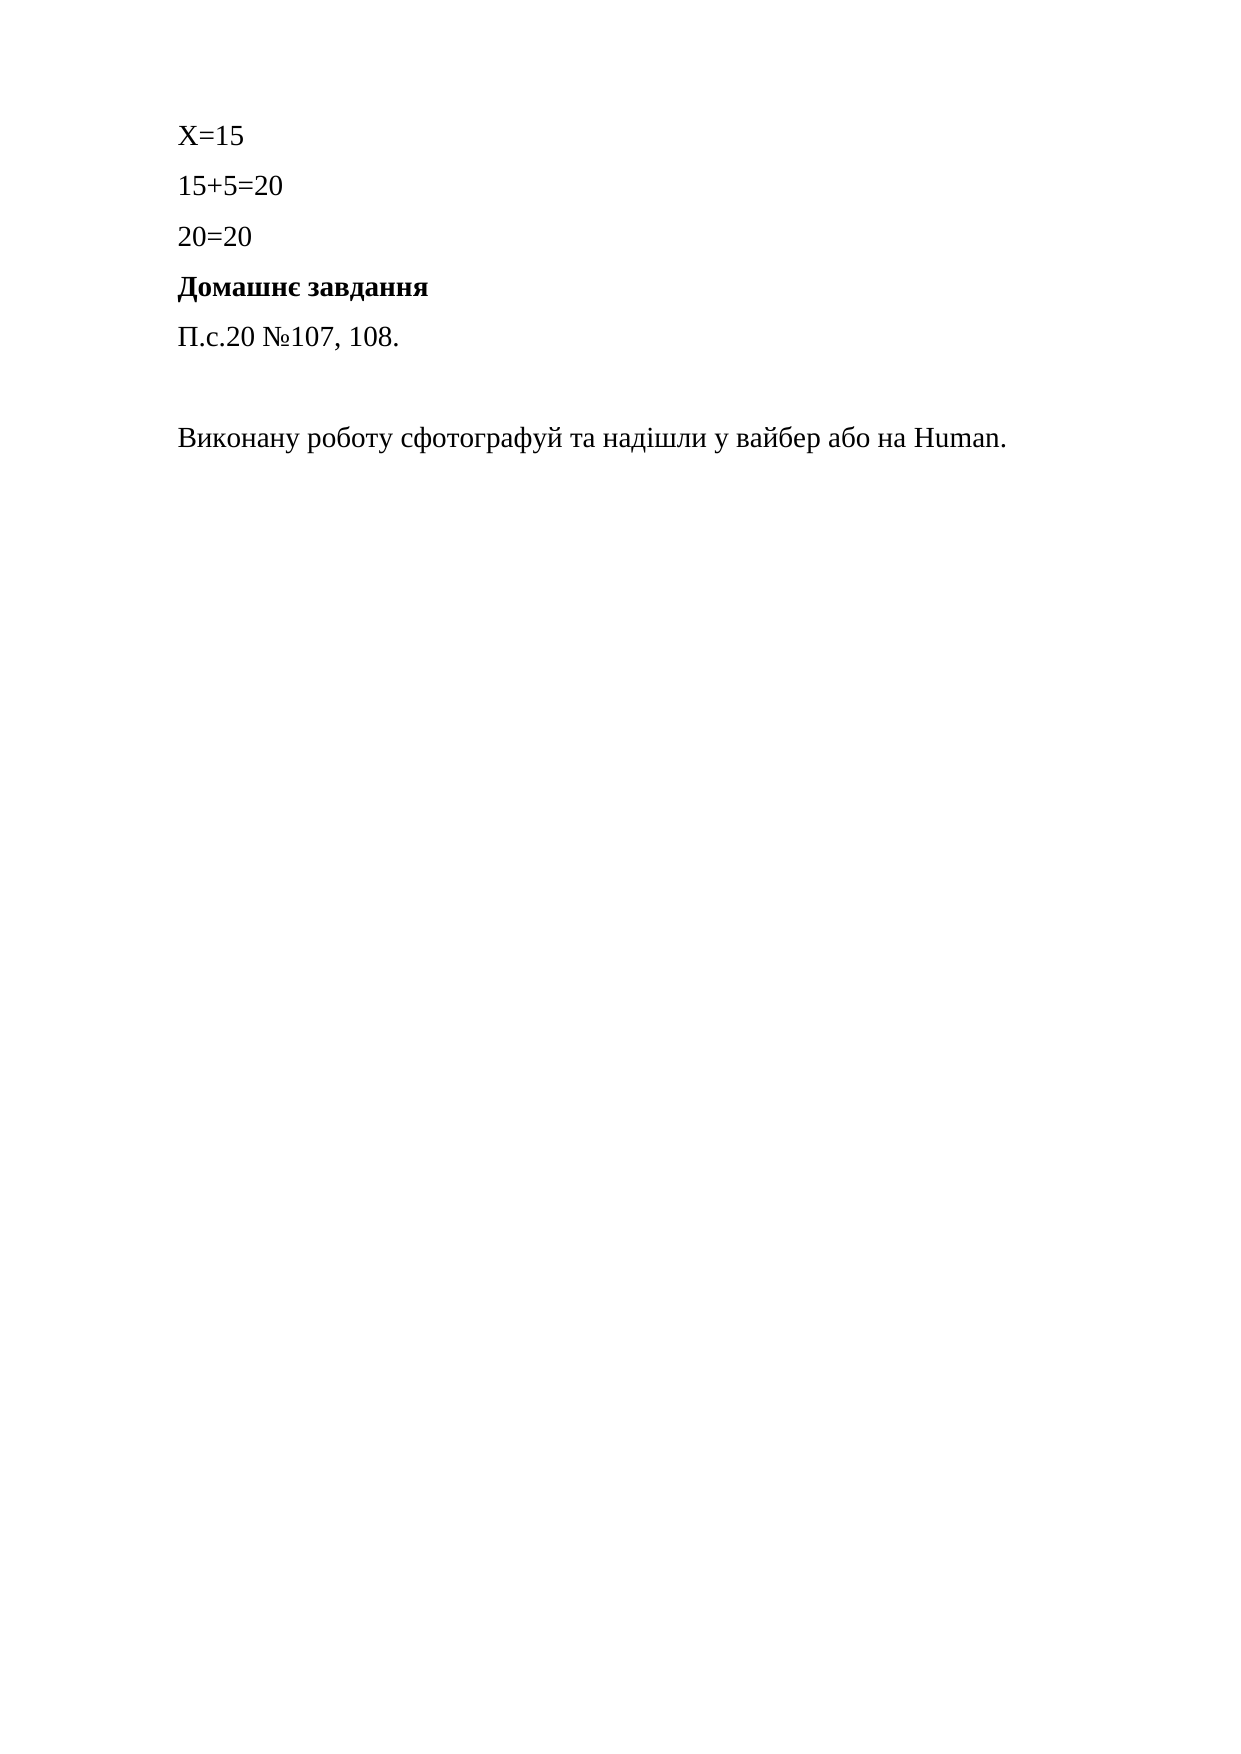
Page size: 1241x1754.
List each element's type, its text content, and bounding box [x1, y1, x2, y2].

text П.с.20 №107, 108. [177, 319, 1152, 353]
text Х=15 [177, 118, 1152, 152]
text Домашнє завдання [177, 269, 1152, 303]
text 20=20 [177, 219, 1152, 252]
text 15+5=20 [177, 168, 1152, 202]
text Виконану роботу сфотографуй та надішли у вайбер або на Human. [177, 420, 1152, 453]
